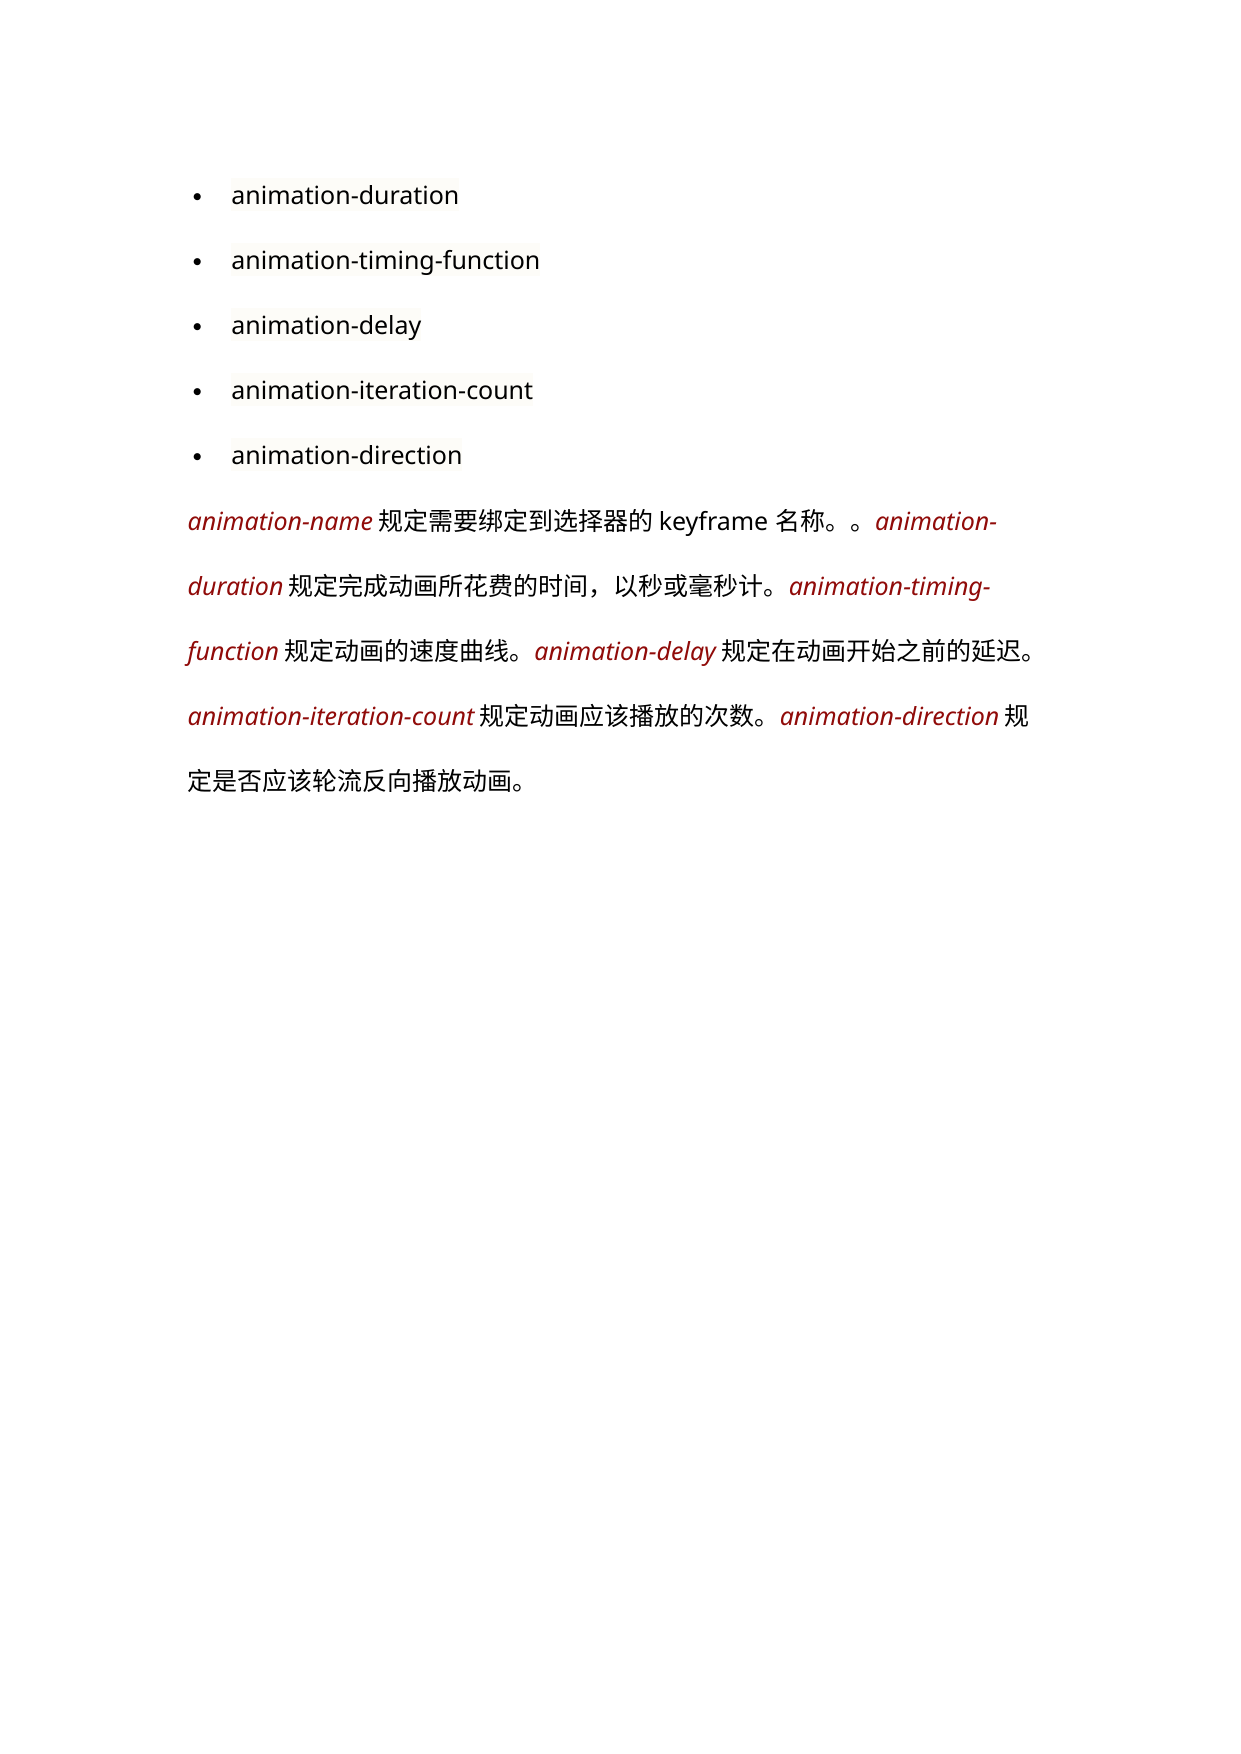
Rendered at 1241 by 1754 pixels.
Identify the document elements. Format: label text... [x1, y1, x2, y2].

list animation-iteration-count [194, 357, 1053, 422]
list animation-direction [194, 422, 1053, 487]
list animation-duration [194, 162, 1053, 227]
text animation-name规定需要绑定到选择器的 keyframe 名称。。animation-duration规定完成动画所花费的时间，以秒或毫秒计。animation-timing-function规定动画的速度曲线。animation-delay规定在动画开始之前的延迟。animation-iteration-count规定动画应该播放的次数。animation-direction规定是否应该轮流反向播放动画。 [187, 487, 1053, 812]
list animation-delay [194, 292, 1053, 357]
list animation-timing-function [194, 227, 1053, 292]
